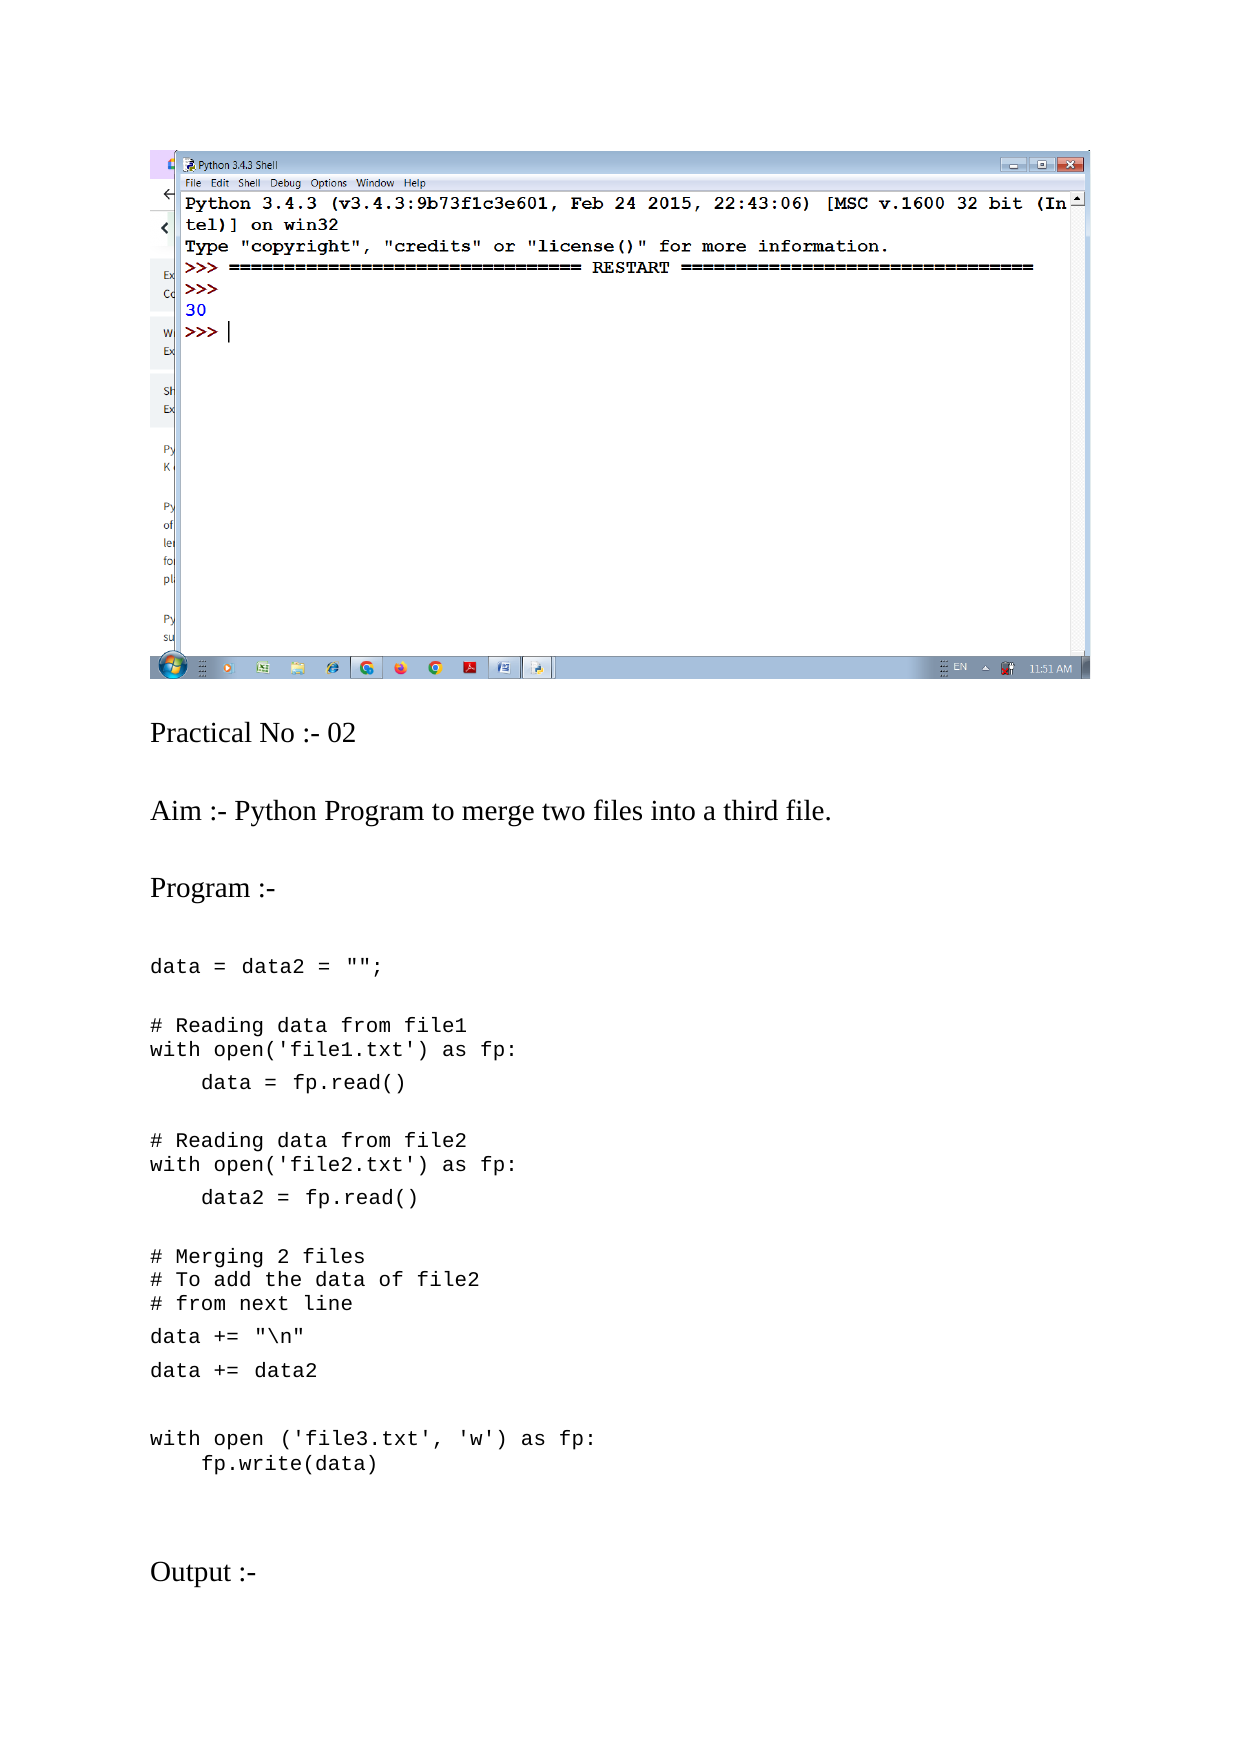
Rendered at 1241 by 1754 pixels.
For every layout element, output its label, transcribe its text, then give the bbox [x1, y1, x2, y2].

text with open('file1.txt') as fp: [150, 1039, 1090, 1062]
text # Merging 2 files [150, 1246, 1090, 1269]
text data = data2 = ""; [150, 947, 1090, 981]
picture [150, 150, 1091, 679]
text data2 = fp.read() [150, 1178, 1090, 1212]
text with open ('file3.txt', 'w') as fp: [150, 1419, 1090, 1453]
text Aim :- Python Program to merge two files into a third file. [150, 793, 1090, 826]
text Practical No :- 02 [150, 716, 1090, 749]
text # Reading data from file2 [150, 1130, 1090, 1154]
text data += "\n" [150, 1317, 1090, 1351]
text # from next line [150, 1293, 1090, 1317]
text data += data2 [150, 1351, 1090, 1385]
text with open('file2.txt') as fp: [150, 1154, 1090, 1178]
text data = fp.read() [150, 1062, 1090, 1096]
text fp.write(data) [150, 1453, 1090, 1477]
text Program :- [150, 870, 1090, 903]
text Output :- [150, 1554, 1090, 1587]
text # To add the data of file2 [150, 1269, 1090, 1293]
text # Reading data from file1 [150, 1015, 1090, 1039]
